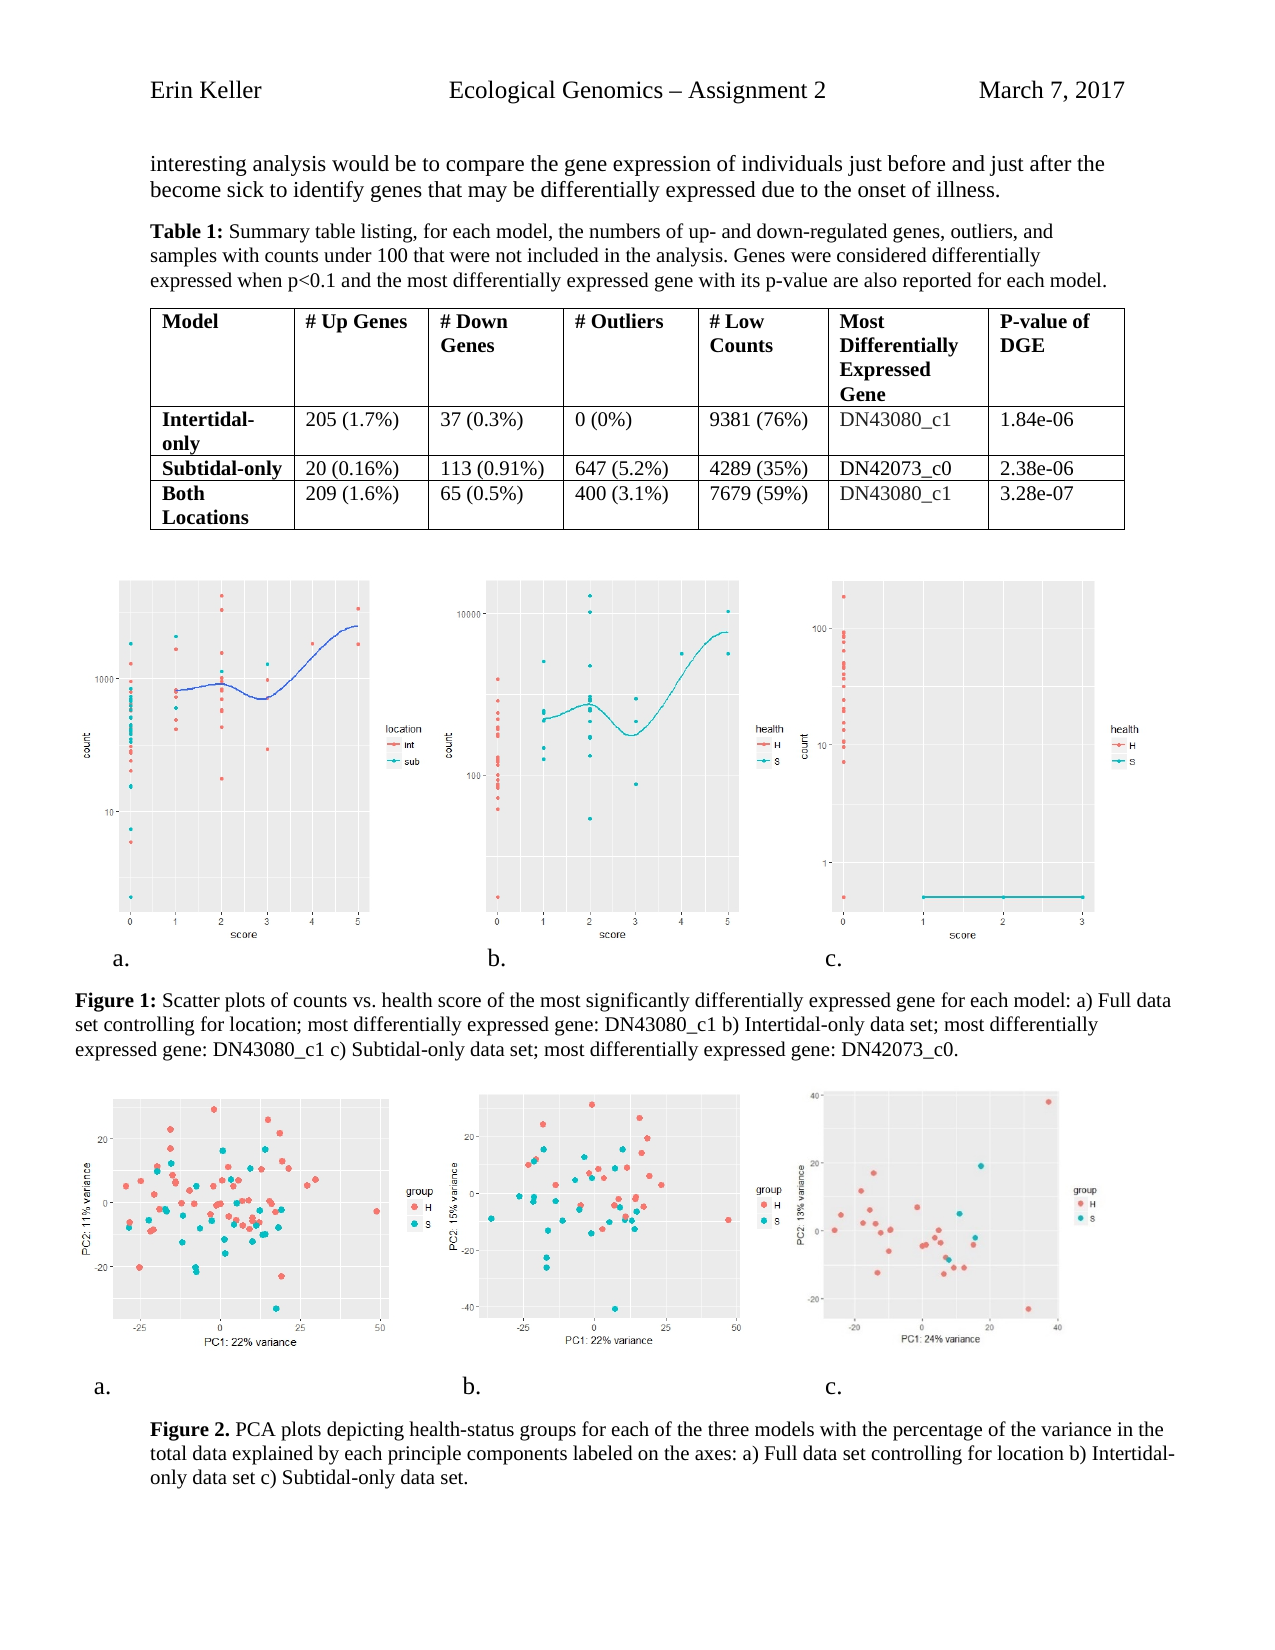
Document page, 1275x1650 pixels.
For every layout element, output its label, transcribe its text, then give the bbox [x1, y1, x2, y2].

table_header Most Differentially Expressed Gene [829, 309, 988, 406]
table_header # Down Genes [429, 309, 563, 406]
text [150, 150, 1125, 203]
picture [437, 575, 1149, 943]
table_cell DN42073_c0 [829, 456, 988, 480]
table_cell Intertidal-only [151, 407, 294, 455]
table_cell 3.28e-07 [989, 481, 1124, 529]
table_cell DN43080_c1 [829, 481, 988, 529]
list b. c. [94, 1371, 1181, 1400]
table_cell 7679 (59%) [699, 481, 828, 529]
text Table 1: Summary table listing, for each model, the numbers of up- and down-regulated genes, outliers, and samples with counts under 100 that were not included in the analysis. Genes were considered differentially expressed when p<0.1 and the most differentially expressed gene with its p-value are also reported for each model. [150, 219, 1125, 292]
text Figure 1: Scatter plots of counts vs. health score of the most significantly differentially expressed gene for each model: a) Full data set controlling for location; most differentially expressed gene: DN43080_c1 b) Intertidal-only data set; most differentially expressed gene: DN43080_c1 c) Subtidal-only data set; most differentially expressed gene: DN42073_c0. [75, 988, 1181, 1061]
text Figure 2. PCA plots depicting health-status groups for each of the three models with the percentage of the variance in the total data explained by each principle components labeled on the axes: a) Full data set controlling for location b) Intertidal-only data set c) Subtidal-only data set. [150, 1417, 1181, 1489]
table_cell 4289 (35%) [699, 456, 828, 480]
table_cell 37 (0.3%) [429, 407, 563, 455]
table_cell 2.38e-06 [989, 456, 1124, 480]
picture [75, 1077, 1106, 1355]
picture [75, 575, 432, 943]
table_header # Outliers [564, 309, 698, 406]
table_cell 205 (1.7%) [295, 407, 428, 455]
table_cell 113 (0.91%) [429, 456, 563, 480]
table_cell 1.84e-06 [989, 407, 1124, 455]
table_cell 400 (3.1%) [564, 481, 698, 529]
table_header Model [151, 309, 294, 406]
table_cell 0 (0%) [564, 407, 698, 455]
table_cell Subtidal-only [151, 456, 294, 480]
table_header # Low Counts [699, 309, 828, 406]
table_cell 647 (5.2%) [564, 456, 698, 480]
table_cell 65 (0.5%) [429, 481, 563, 529]
table_header P-value of DGE [989, 309, 1124, 406]
table_cell Both Locations [151, 481, 294, 529]
table_header # Up Genes [295, 309, 428, 406]
table_cell 20 (0.16%) [295, 456, 428, 480]
table_cell 209 (1.6%) [295, 481, 428, 529]
table_cell 9381 (76%) [699, 407, 828, 455]
table_cell DN43080_c1 [829, 407, 988, 455]
